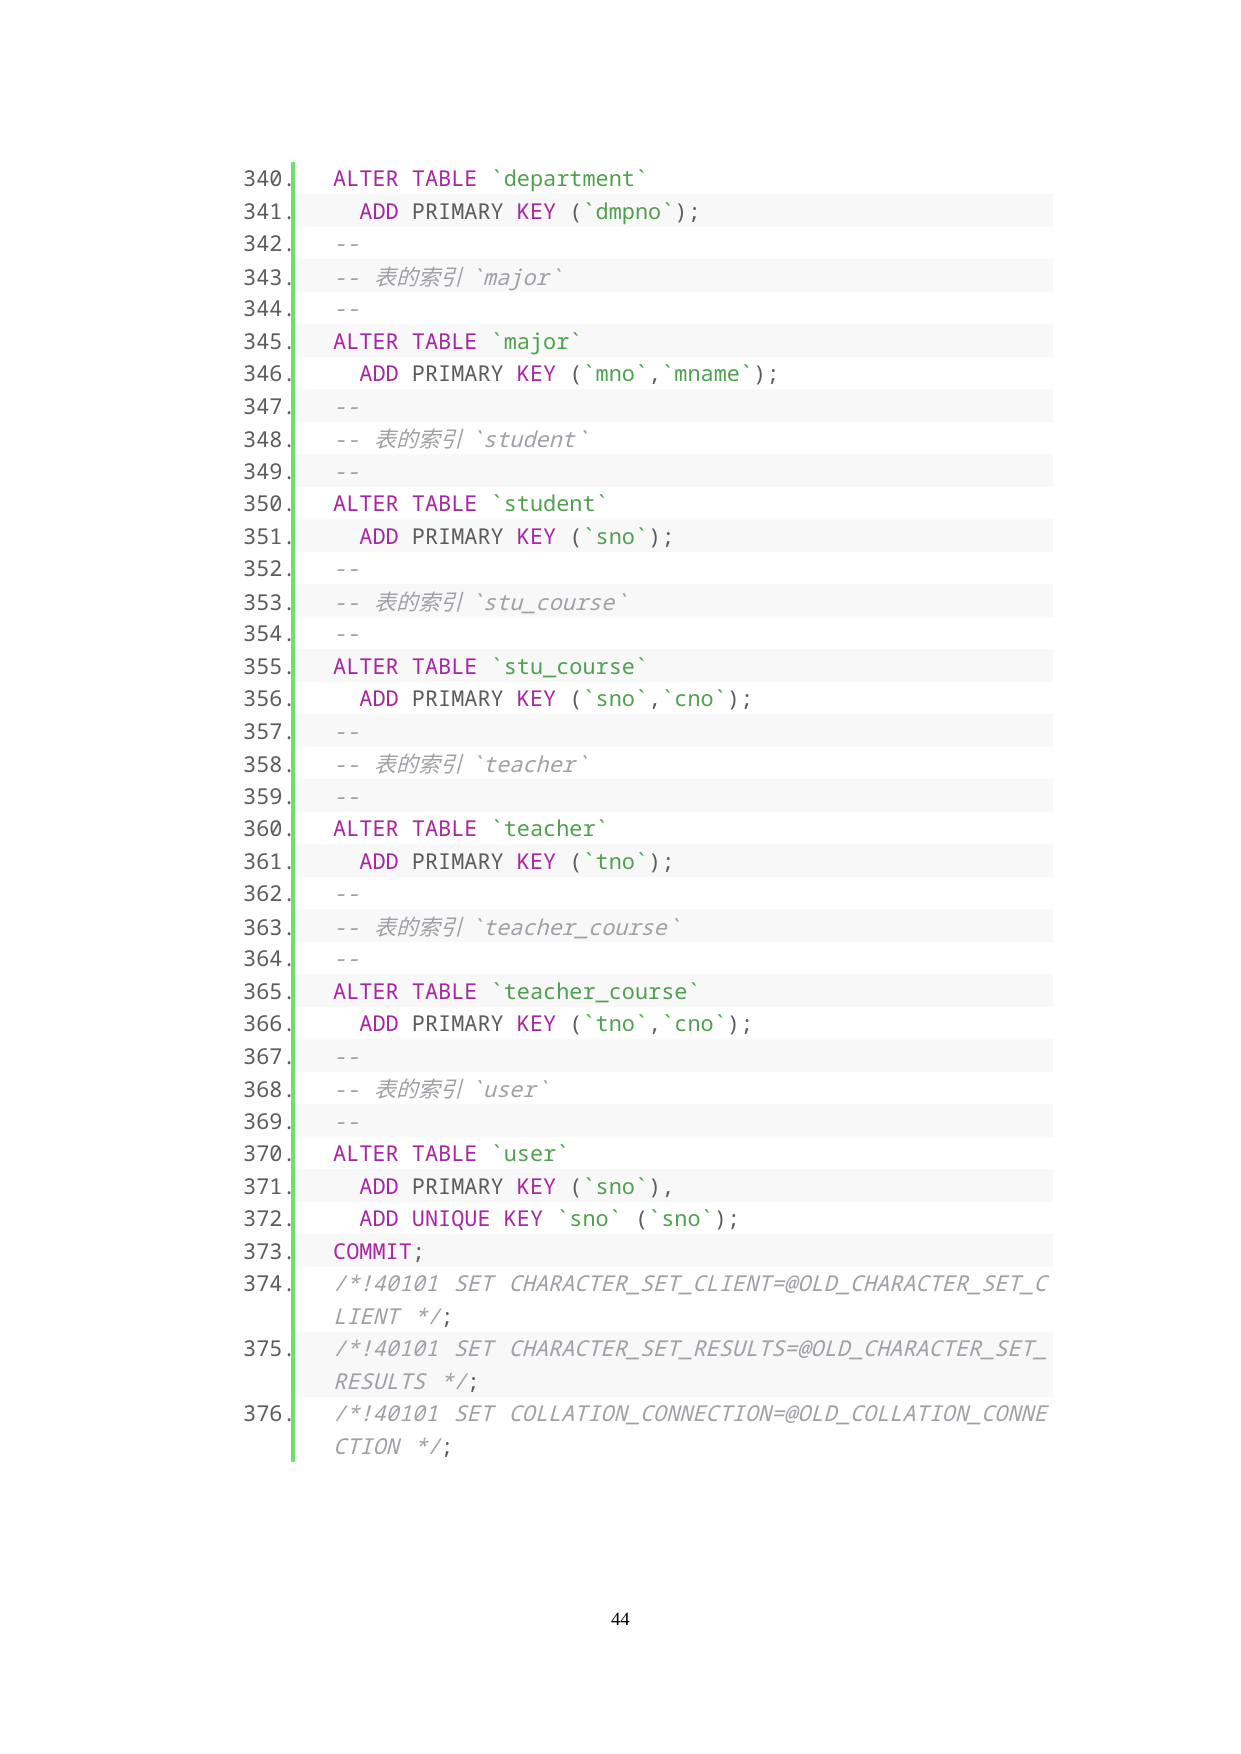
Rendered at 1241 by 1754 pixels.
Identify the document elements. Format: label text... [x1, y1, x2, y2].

list ALTER TABLE `stu_course` [295, 649, 1053, 682]
list -- [295, 942, 1053, 974]
list -- 表的索引 `student` [295, 422, 1053, 454]
list -- [295, 227, 1053, 259]
list ADD PRIMARY KEY (`tno`); [295, 844, 1053, 877]
list -- [295, 779, 1053, 812]
list -- [295, 617, 1053, 649]
list /*!40101 SET CHARACTER_SET_CLIENT=@OLD_CHARACTER_SET_CLIENT */; [295, 1267, 1053, 1332]
list -- 表的索引 `user` [295, 1072, 1053, 1104]
list ALTER TABLE `student` [295, 487, 1053, 519]
list ALTER TABLE `department` [295, 162, 1053, 194]
list -- [295, 1104, 1053, 1137]
list -- [295, 877, 1053, 909]
list -- [295, 292, 1053, 324]
list /*!40101 SET COLLATION_CONNECTION=@OLD_COLLATION_CONNECTION */; [295, 1397, 1053, 1462]
list -- 表的索引 `teacher` [295, 747, 1053, 779]
list ALTER TABLE `teacher_course` [295, 974, 1053, 1007]
list COMMIT; [295, 1234, 1053, 1267]
list -- 表的索引 `teacher_course` [295, 909, 1053, 942]
list -- [295, 454, 1053, 487]
list -- [295, 389, 1053, 422]
list ALTER TABLE `teacher` [295, 812, 1053, 844]
list ADD PRIMARY KEY (`sno`,`cno`); [295, 682, 1053, 714]
list -- 表的索引 `stu_course` [295, 584, 1053, 617]
list -- [295, 714, 1053, 747]
list ADD PRIMARY KEY (`sno`), [295, 1169, 1053, 1202]
list ADD PRIMARY KEY (`mno`,`mname`); [295, 357, 1053, 389]
list /*!40101 SET CHARACTER_SET_RESULTS=@OLD_CHARACTER_SET_RESULTS */; [295, 1332, 1053, 1397]
list ALTER TABLE `user` [295, 1137, 1053, 1169]
list ADD PRIMARY KEY (`dmpno`); [295, 194, 1053, 227]
list -- [295, 552, 1053, 584]
list ADD PRIMARY KEY (`sno`); [295, 519, 1053, 552]
list ALTER TABLE `major` [295, 324, 1053, 357]
list ADD PRIMARY KEY (`tno`,`cno`); [295, 1007, 1053, 1039]
list -- 表的索引 `major` [295, 259, 1053, 292]
list -- [295, 1039, 1053, 1072]
list ADD UNIQUE KEY `sno` (`sno`); [295, 1202, 1053, 1234]
